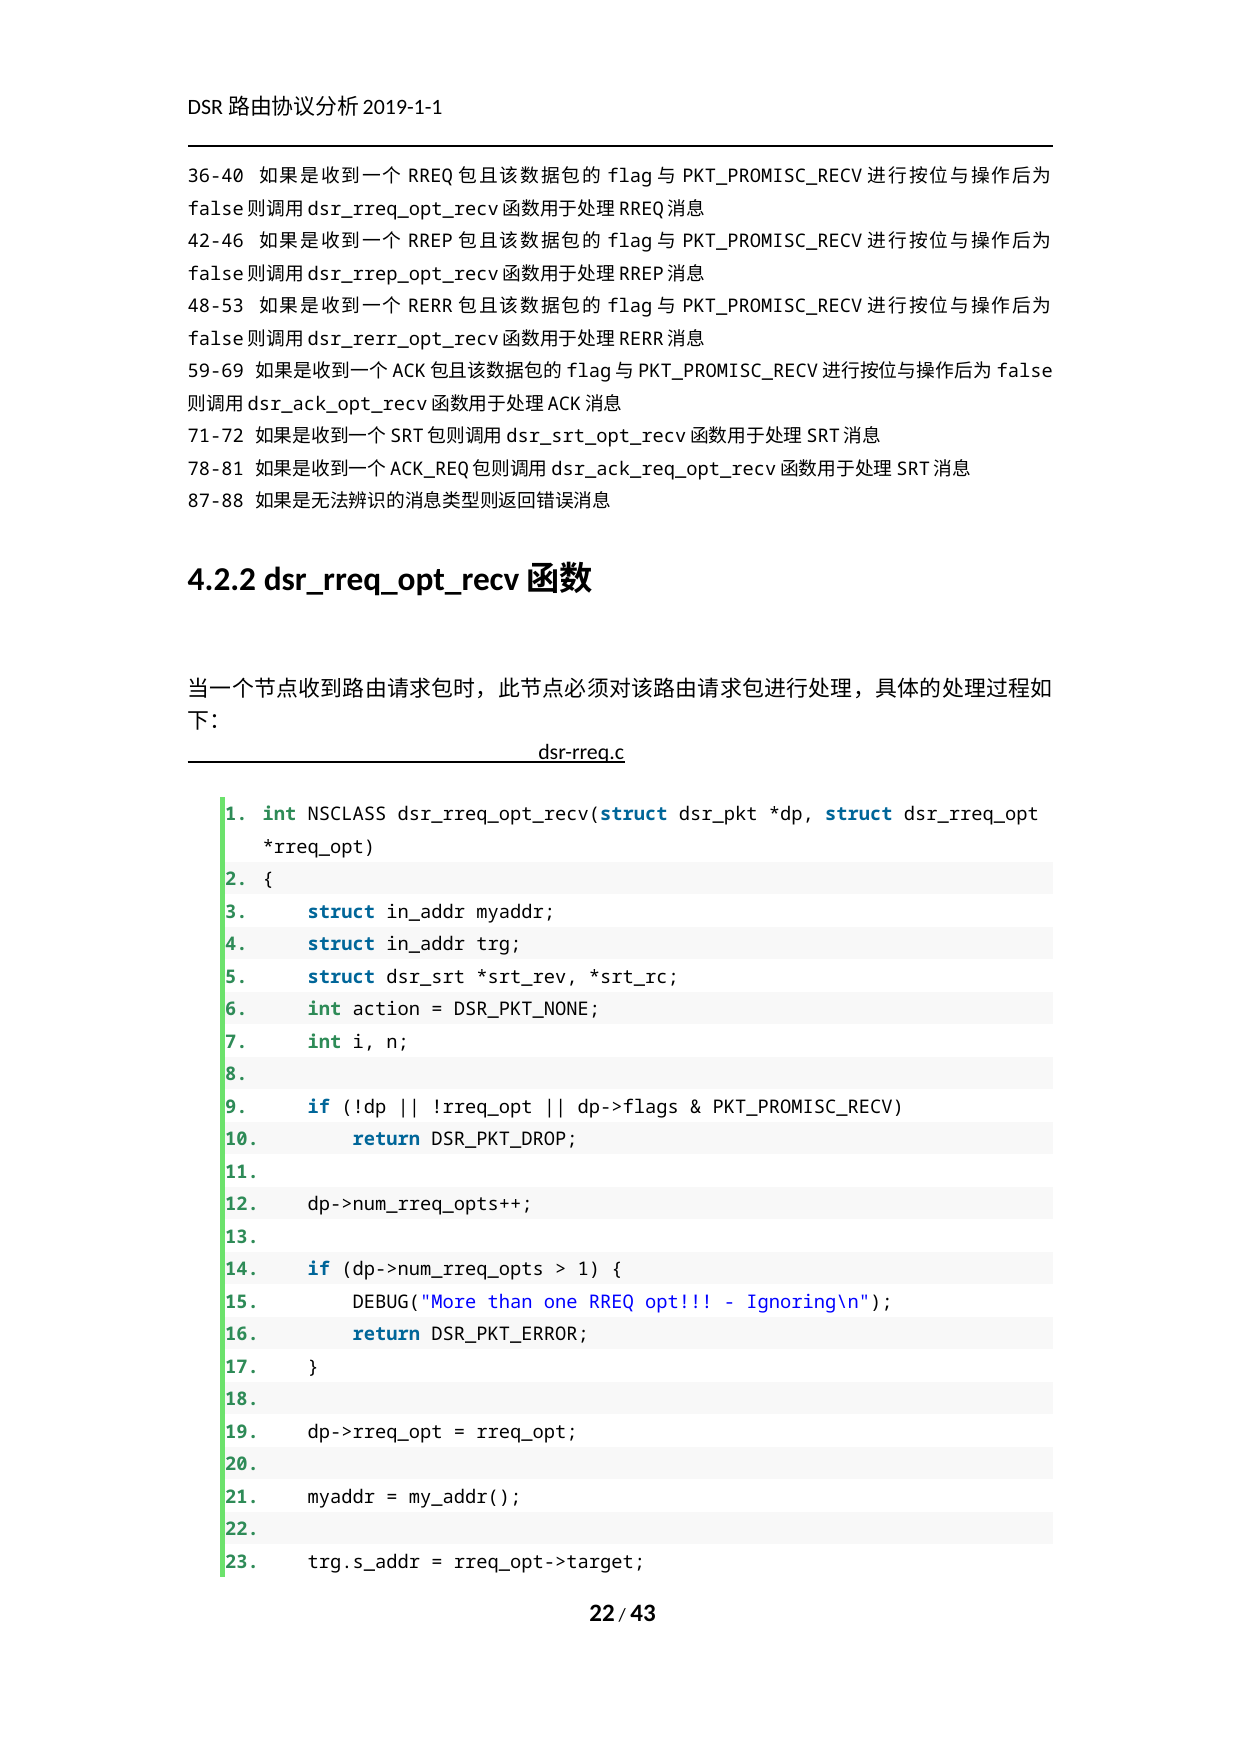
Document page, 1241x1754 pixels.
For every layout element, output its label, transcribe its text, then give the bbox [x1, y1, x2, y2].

text 71-72 如果是收到一个SRT包则调用dsr_srt_opt_recv函数用于处理SRT消息 [187, 418, 1053, 451]
list myaddr = my_addr(); [225, 1479, 1053, 1512]
text 87-88 如果是无法辨识的消息类型则返回错误消息 [187, 483, 1053, 516]
list DEBUG("More than one RREQ opt!!! - Ignoring\n"); [225, 1284, 1053, 1317]
list if (!dp || !rreq_opt || dp->flags & PKT_PROMISC_RECV) [225, 1089, 1053, 1122]
list } [225, 1349, 1053, 1382]
list return DSR_PKT_DROP; [225, 1122, 1053, 1154]
list { [225, 862, 1053, 894]
text 48-53 如果是收到一个RERR包且该数据包的flag与PKT_PROMISC_RECV进行按位与操作后为false则调用dsr_rerr_opt_recv函数用于处理RERR消息 [187, 288, 1053, 353]
list dp->rreq_opt = rreq_opt; [225, 1414, 1053, 1447]
text dsr-rreq.c [187, 735, 1053, 768]
list struct in_addr myaddr; [225, 894, 1053, 927]
list trg.s_addr = rreq_opt->target; [225, 1544, 1053, 1577]
text 59-69 如果是收到一个ACK包且该数据包的flag与PKT_PROMISC_RECV进行按位与操作后为false则调用dsr_ack_opt_recv函数用于处理ACK消息 [187, 353, 1053, 418]
text 78-81 如果是收到一个ACK_REQ包则调用dsr_ack_req_opt_recv函数用于处理SRT消息 [187, 451, 1053, 483]
text 36-40 如果是收到一个RREQ包且该数据包的flag与PKT_PROMISC_RECV进行按位与操作后为false则调用dsr_rreq_opt_recv函数用于处理RREQ消息 [187, 158, 1053, 223]
list int action = DSR_PKT_NONE; [225, 992, 1053, 1024]
text 当一个节点收到路由请求包时，此节点必须对该路由请求包进行处理，具体的处理过程如下： [187, 670, 1053, 735]
text 42-46 如果是收到一个RREP包且该数据包的flag与PKT_PROMISC_RECV进行按位与操作后为false则调用dsr_rrep_opt_recv函数用于处理RREP消息 [187, 223, 1053, 288]
list return DSR_PKT_ERROR; [225, 1317, 1053, 1349]
subtitle 4.2.2 dsr_rreq_opt_recv函数 [187, 543, 1053, 608]
list int i, n; [225, 1024, 1053, 1057]
list struct dsr_srt *srt_rev, *srt_rc; [225, 959, 1053, 992]
list dp->num_rreq_opts++; [225, 1187, 1053, 1219]
list int NSCLASS dsr_rreq_opt_recv(struct dsr_pkt *dp, struct dsr_rreq_opt *rreq_opt) [225, 797, 1053, 862]
list if (dp->num_rreq_opts > 1) { [225, 1252, 1053, 1284]
list struct in_addr trg; [225, 927, 1053, 959]
